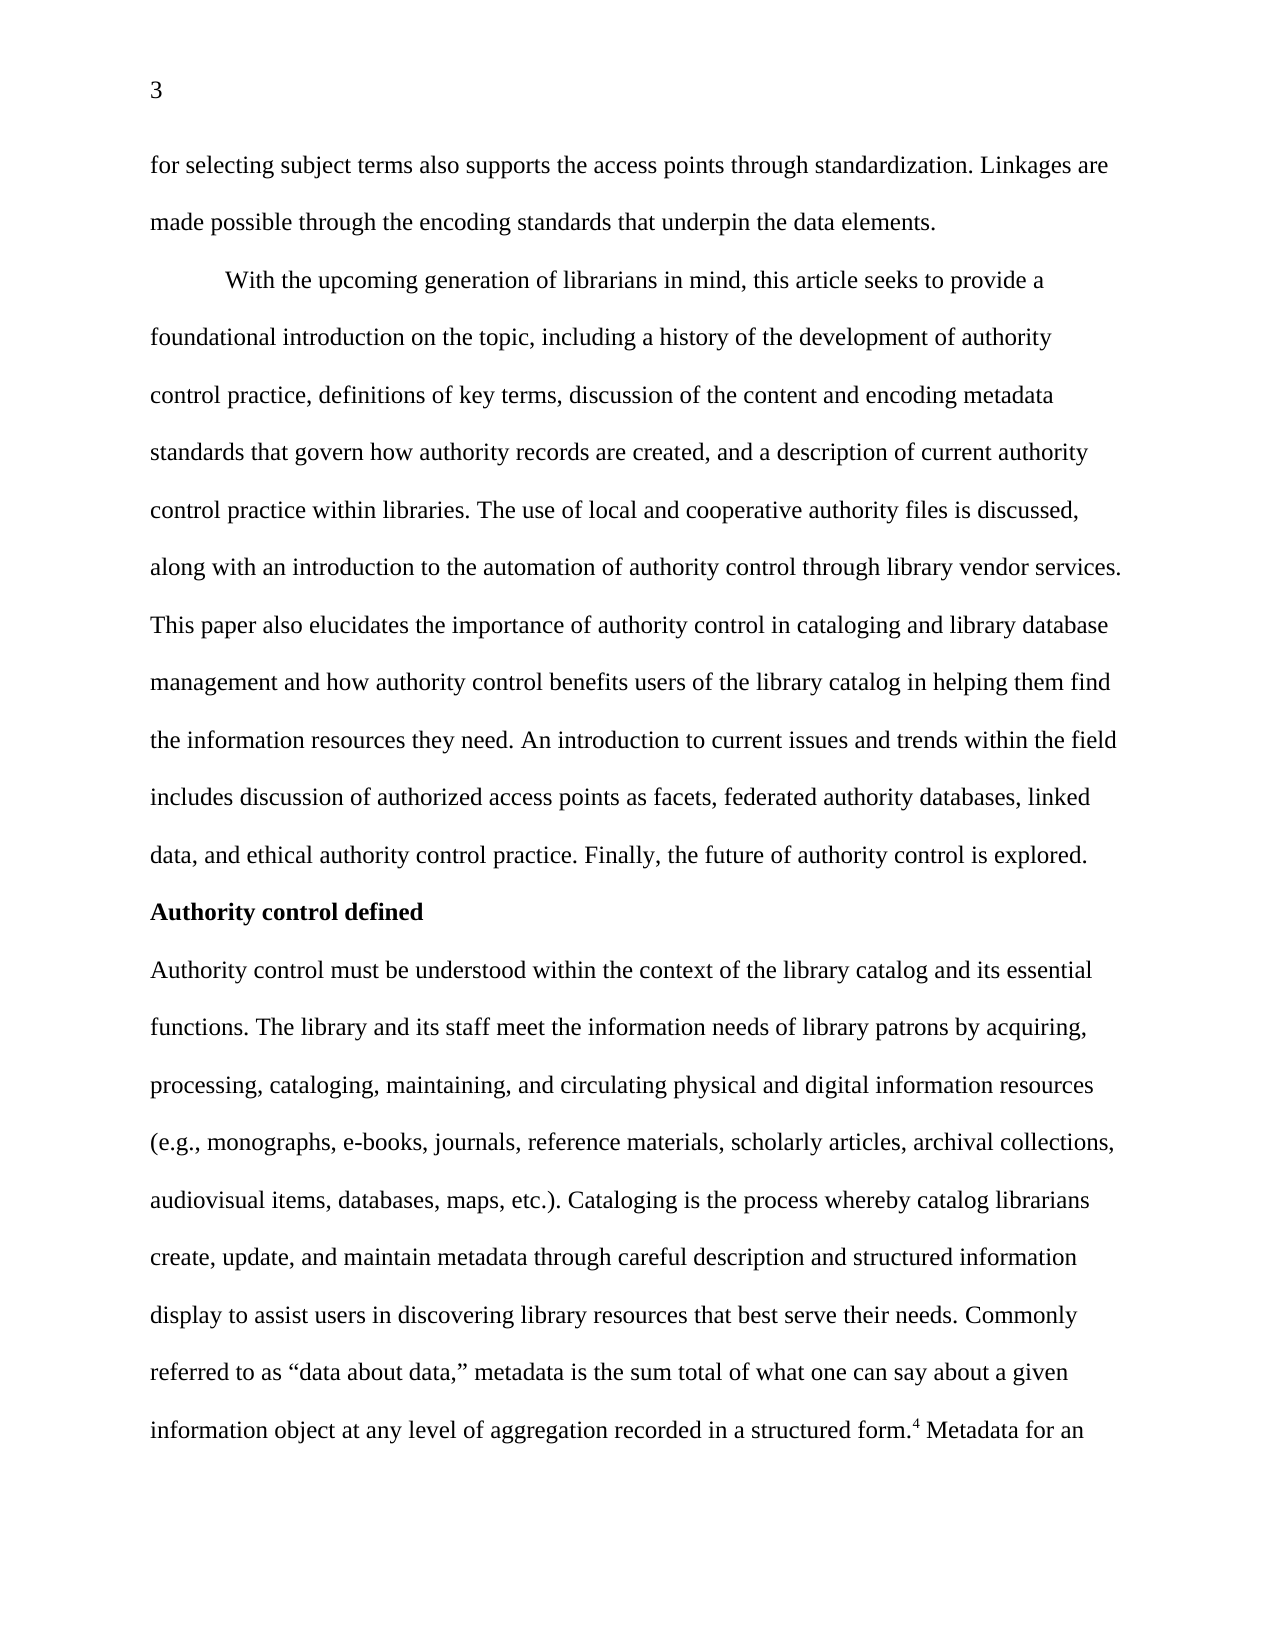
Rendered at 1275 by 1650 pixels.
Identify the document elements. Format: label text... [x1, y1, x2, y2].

text Authority control defined [150, 897, 1125, 926]
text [150, 150, 1125, 236]
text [150, 955, 1125, 1444]
text With the upcoming generation of librarians in mind, this article seeks to provide a foundational introduction on the topic, including a history of the development of authority control practice, definitions of key terms, discussion of the content and encoding metadata standards that govern how authority records are created, and a description of current authority control practice within libraries. The use of local and cooperative authority files is discussed, along with an introduction to the automation of authority control through library vendor services. This paper also elucidates the importance of authority control in cataloging and library database management and how authority control benefits users of the library catalog in helping them find the information resources they need. An introduction to current issues and trends within the field includes discussion of authorized access points as facets, federated authority databases, linked data, and ethical authority control practice. Finally, the future of authority control is explored. [150, 265, 1125, 869]
